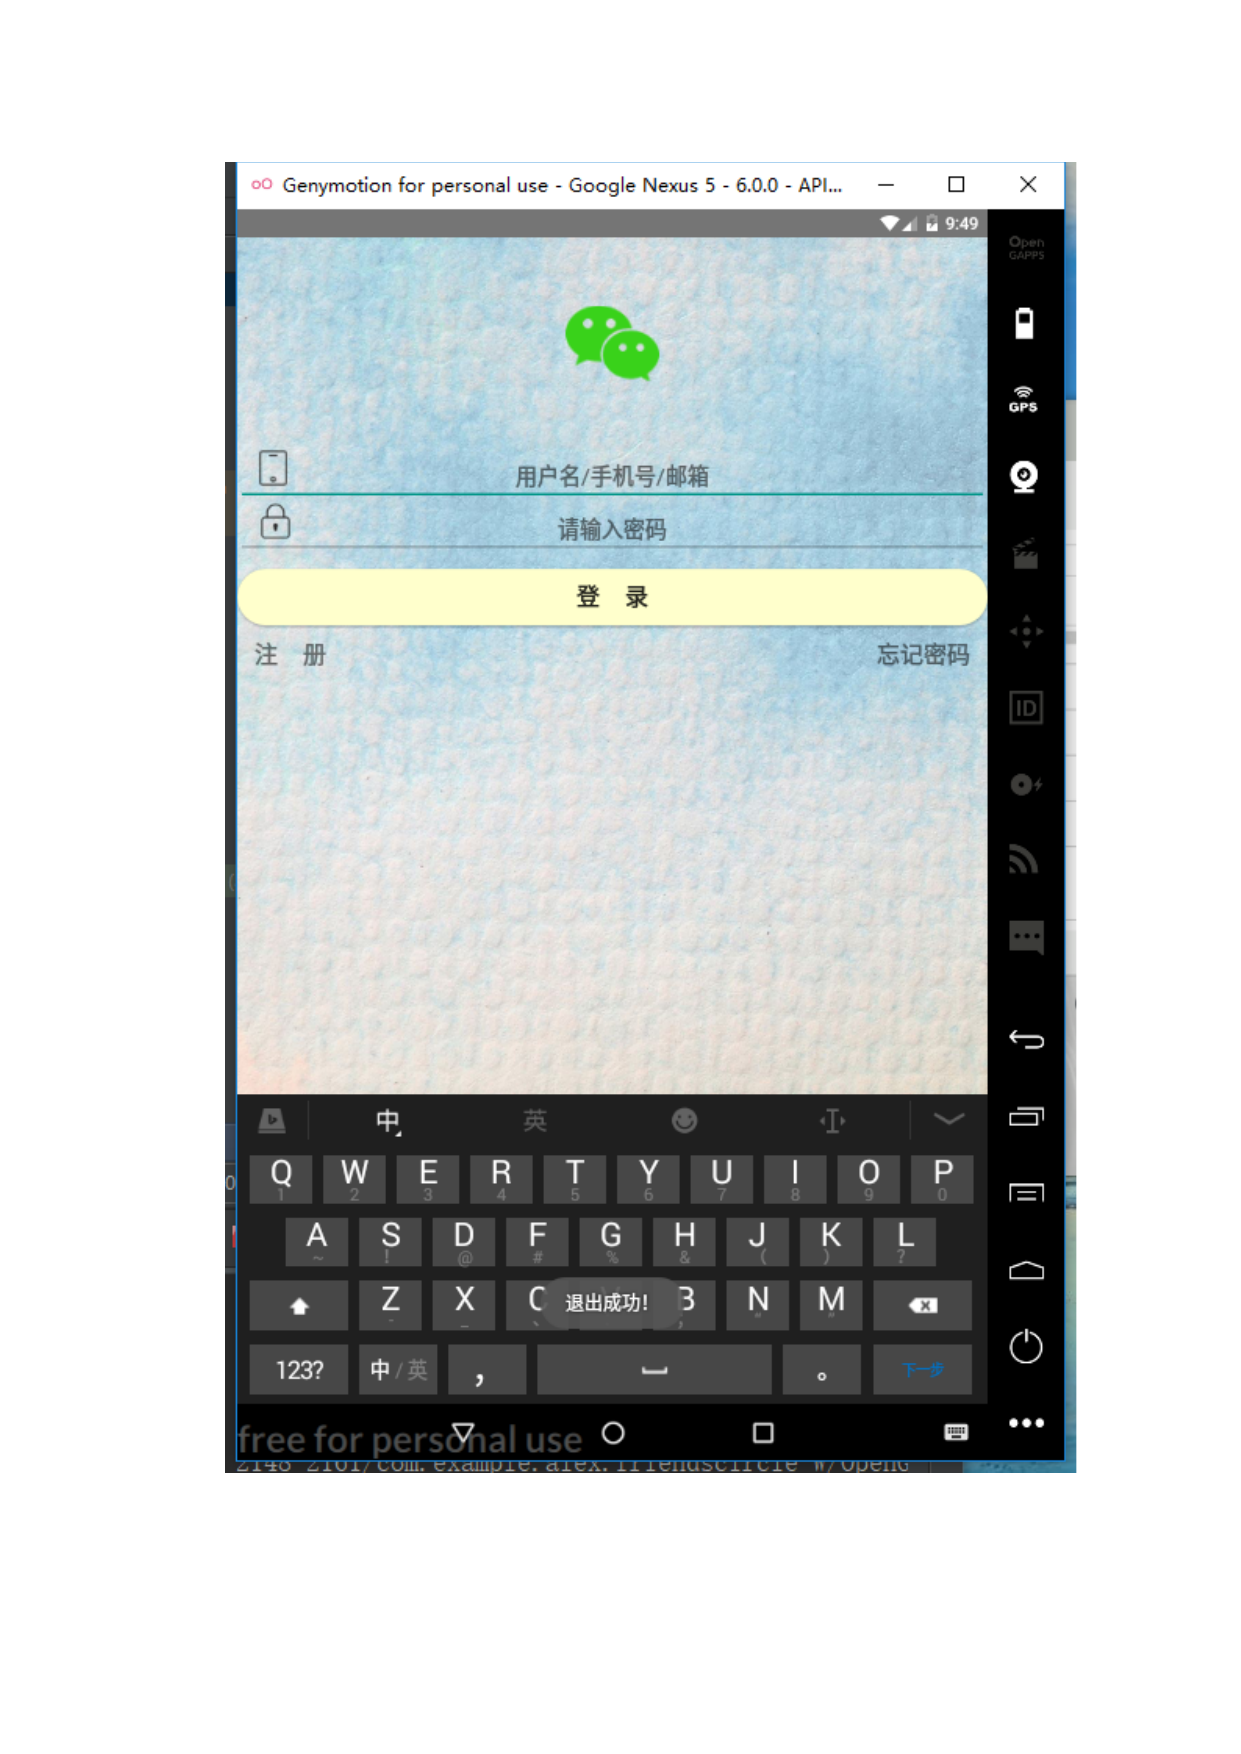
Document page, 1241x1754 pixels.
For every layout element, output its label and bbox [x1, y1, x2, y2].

picture [225, 162, 1077, 1473]
